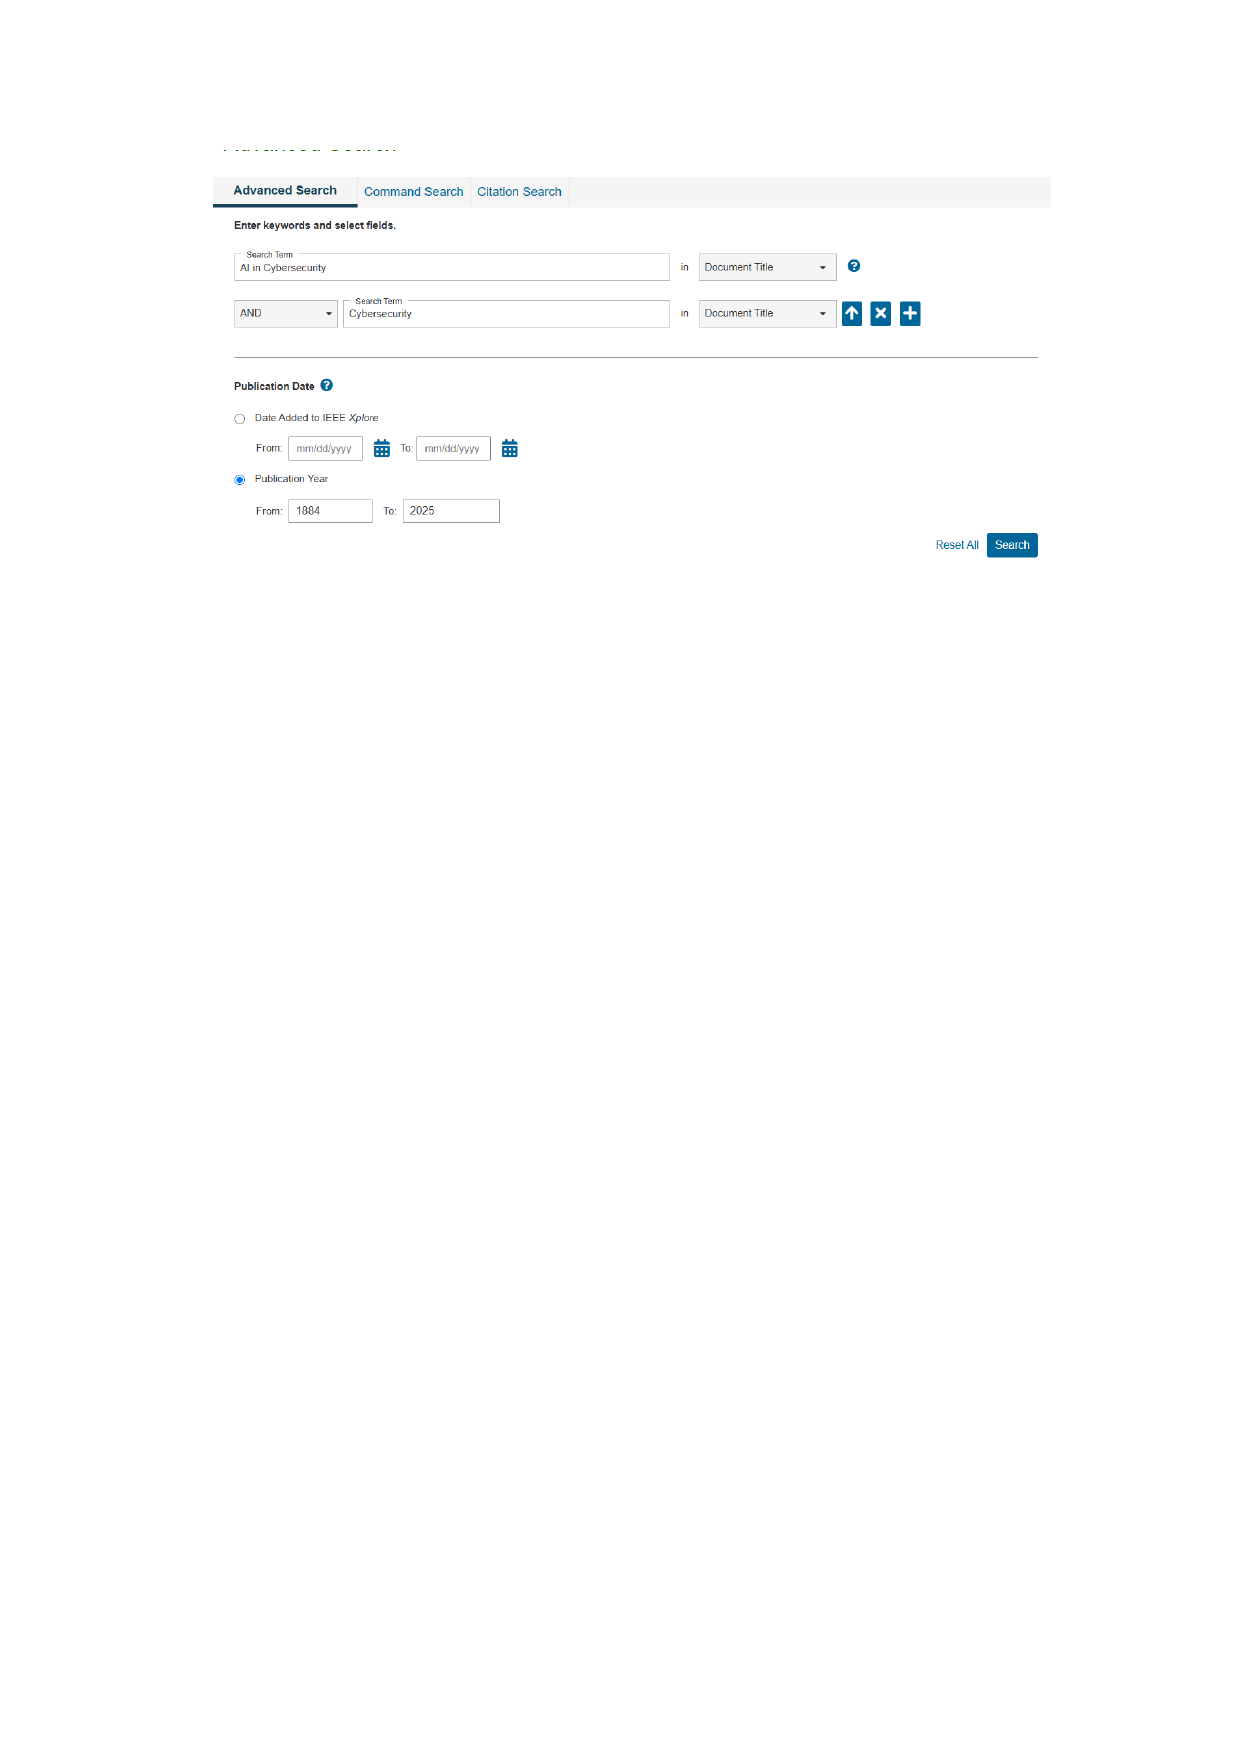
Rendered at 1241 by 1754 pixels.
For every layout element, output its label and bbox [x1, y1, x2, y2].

picture [187, 150, 1052, 584]
